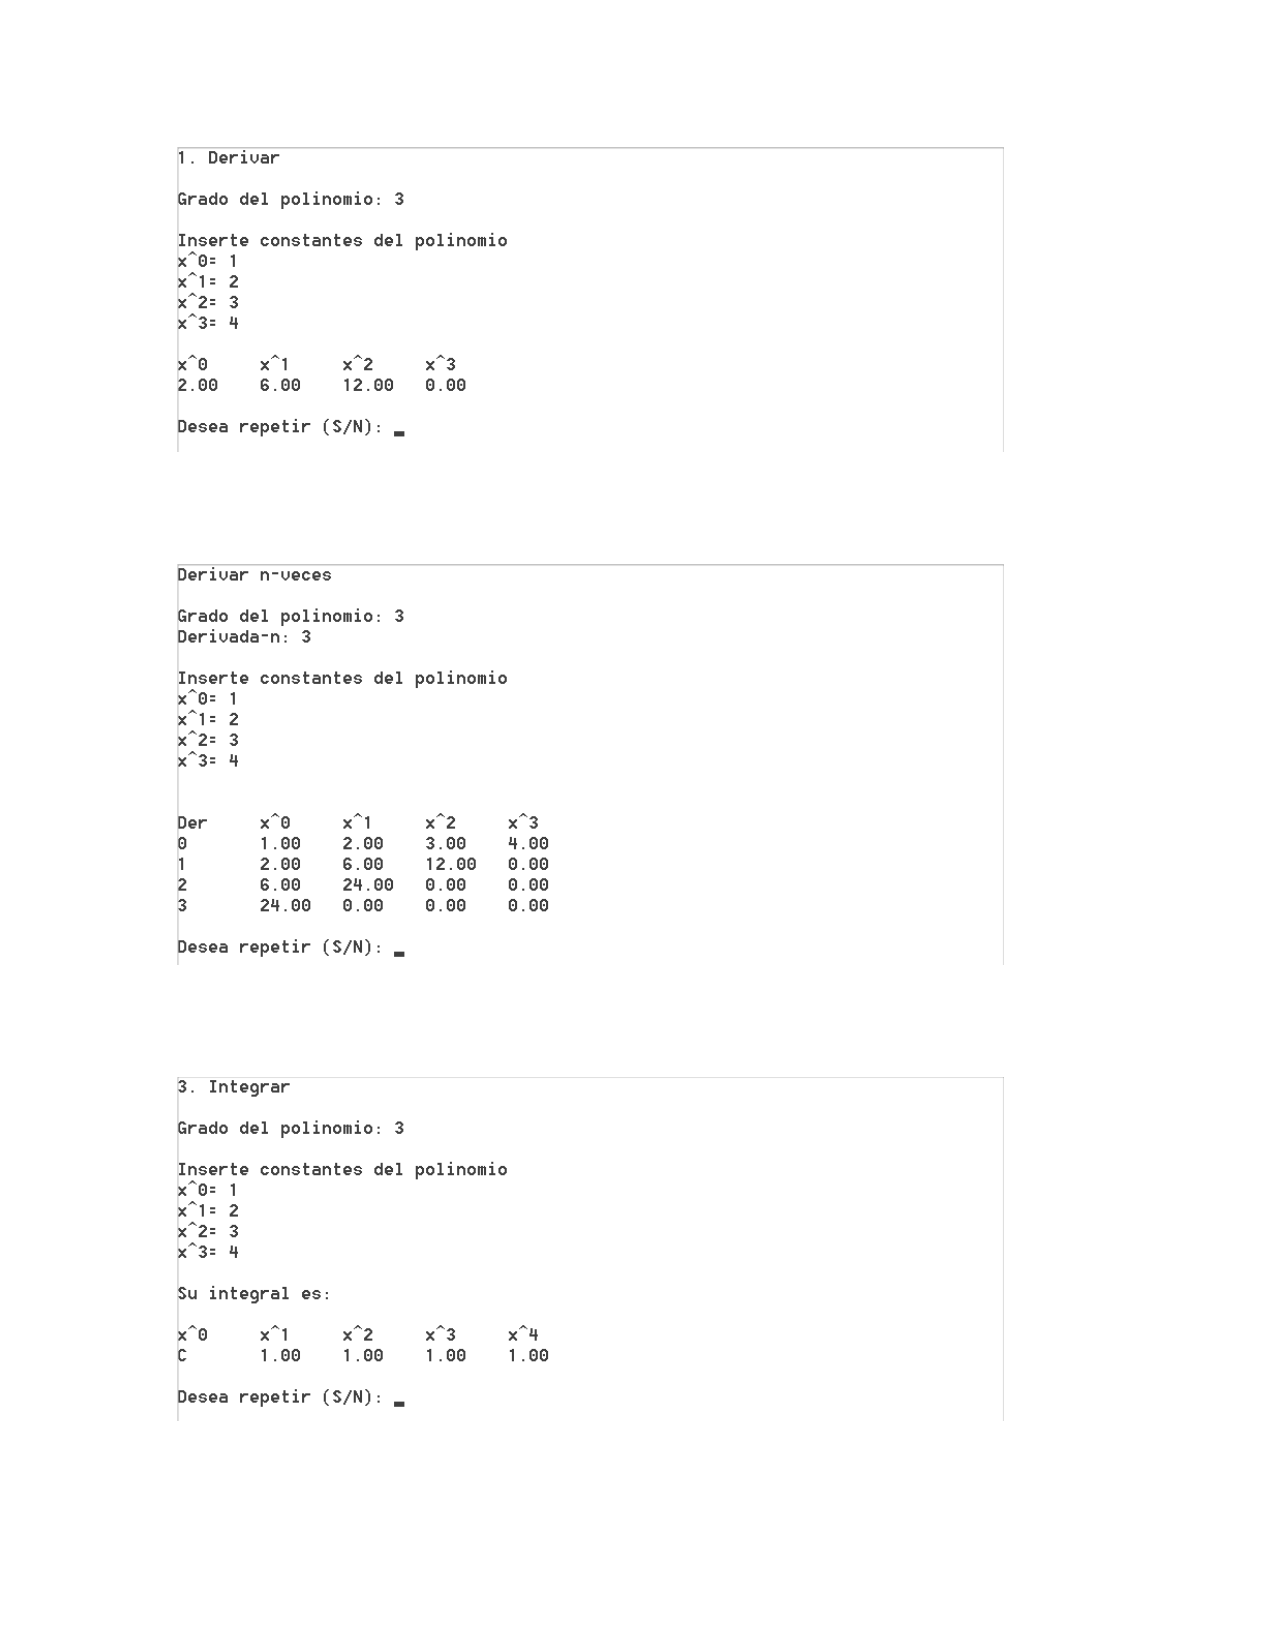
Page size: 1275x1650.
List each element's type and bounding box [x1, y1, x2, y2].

picture [177, 564, 1004, 965]
picture [177, 147, 1004, 452]
picture [177, 1077, 1004, 1421]
